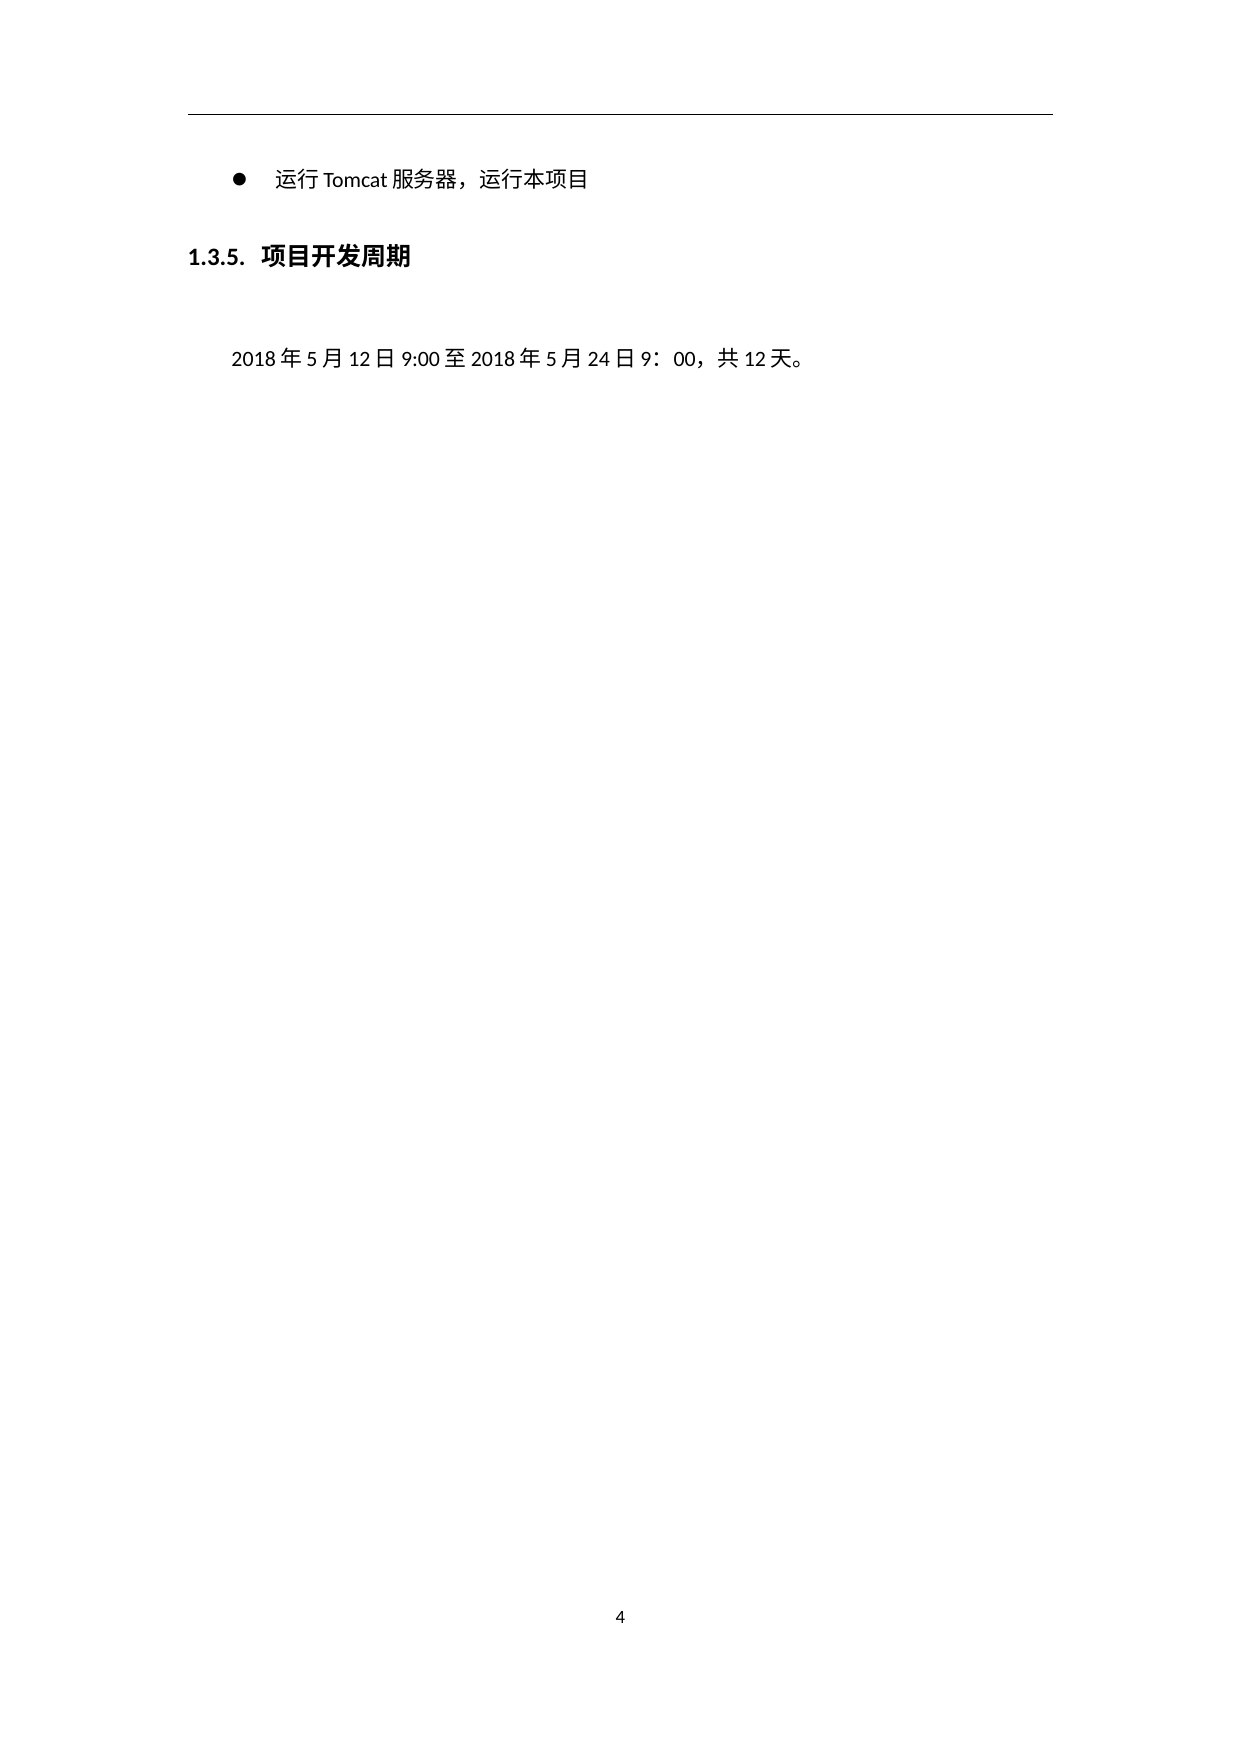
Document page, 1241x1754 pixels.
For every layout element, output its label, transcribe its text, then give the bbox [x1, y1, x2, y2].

list 运行Tomcat服务器，运行本项目 [231, 162, 1053, 194]
subtitle 项目开发周期 [187, 222, 1053, 287]
text 2018年5月12日9:00至2018年5月24日9：00，共12天。 [187, 340, 1053, 373]
